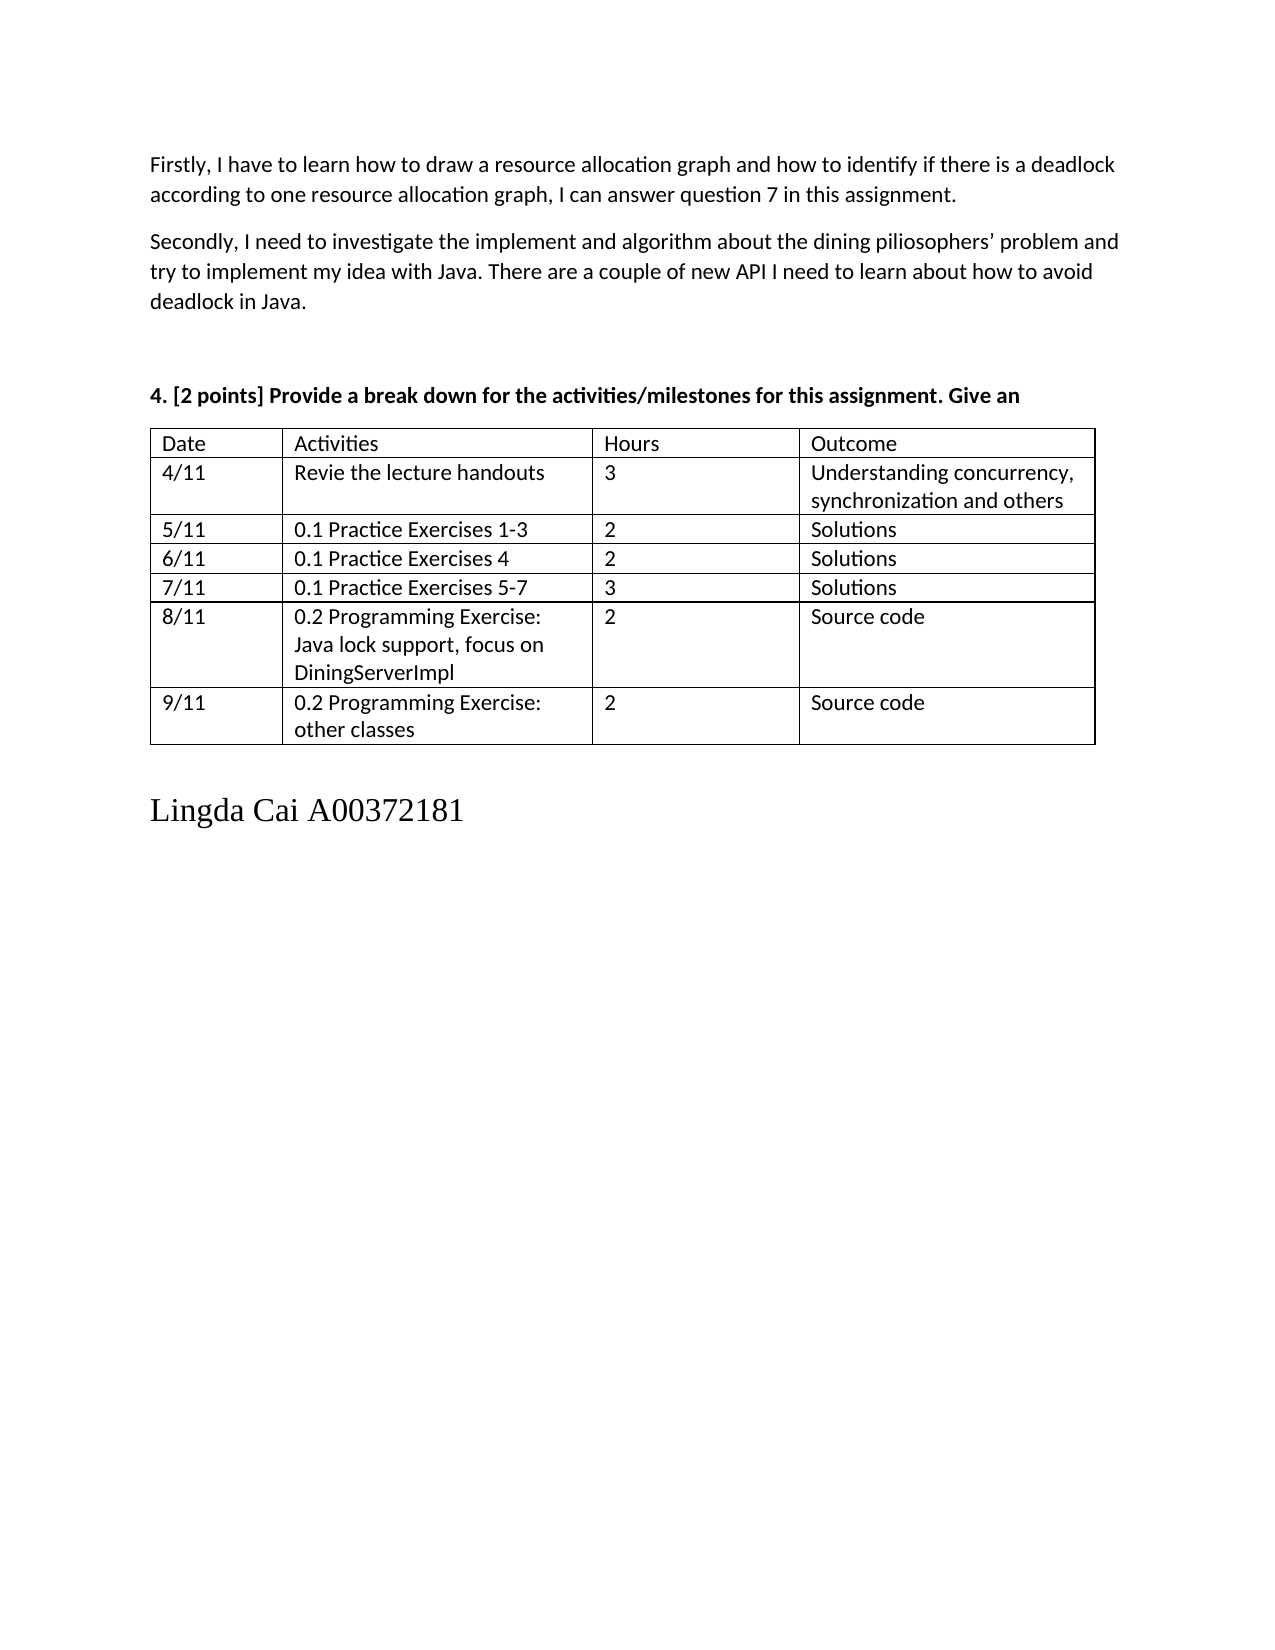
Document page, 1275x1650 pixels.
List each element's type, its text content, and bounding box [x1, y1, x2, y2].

table_cell 3 [593, 458, 799, 514]
table_cell 7/11 [151, 574, 282, 601]
table_cell 0.1 Practice Exercises 4 [283, 544, 592, 572]
table_cell 9/11 [151, 688, 282, 744]
text Lingda Cai A00372181 [150, 790, 1125, 828]
table_cell 4/11 [151, 458, 282, 514]
table_cell Solutions [800, 574, 1094, 601]
table_cell 3 [593, 574, 799, 601]
table_header Activities [283, 429, 592, 457]
table_header Date [151, 429, 282, 457]
table_cell 0.1 Practice Exercises 1-3 [283, 515, 592, 543]
table_cell 0.1 Practice Exercises 5-7 [283, 574, 592, 601]
table_cell 0.2 Programming Exercise: other classes [283, 688, 592, 744]
table_cell 5/11 [151, 515, 282, 543]
table_cell Revie the lecture handouts [283, 458, 592, 514]
text Firstly, I have to learn how to draw a resource allocation graph and how to identify if there is a deadlock according to one resource allocation graph, I can answer question 7 in this assignment. [150, 150, 1125, 208]
text Secondly, I need to investigate the implement and algorithm about the dining piliosophers’ problem and try to implement my idea with Java. There are a couple of new API I need to learn about how to avoid deadlock in Java. [150, 227, 1125, 316]
table_header Hours [593, 429, 799, 457]
table_cell Source code [800, 603, 1094, 687]
table_cell 2 [593, 688, 799, 744]
table_cell 2 [593, 515, 799, 543]
table_cell 2 [593, 603, 799, 687]
text 4. [2 points] Provide a break down for the activities/milestones for this assignment. Give an [150, 381, 1125, 409]
table_cell Understanding concurrency, synchronization and others [800, 458, 1094, 514]
table_cell Source code [800, 688, 1094, 744]
table_cell 6/11 [151, 544, 282, 572]
table_cell 2 [593, 544, 799, 572]
table_cell 8/11 [151, 603, 282, 687]
table_cell Solutions [800, 544, 1094, 572]
table_cell 0.2 Programming Exercise: Java lock support, focus on DiningServerImpl [283, 603, 592, 687]
table_cell Solutions [800, 515, 1094, 543]
table_header Outcome [800, 429, 1094, 457]
